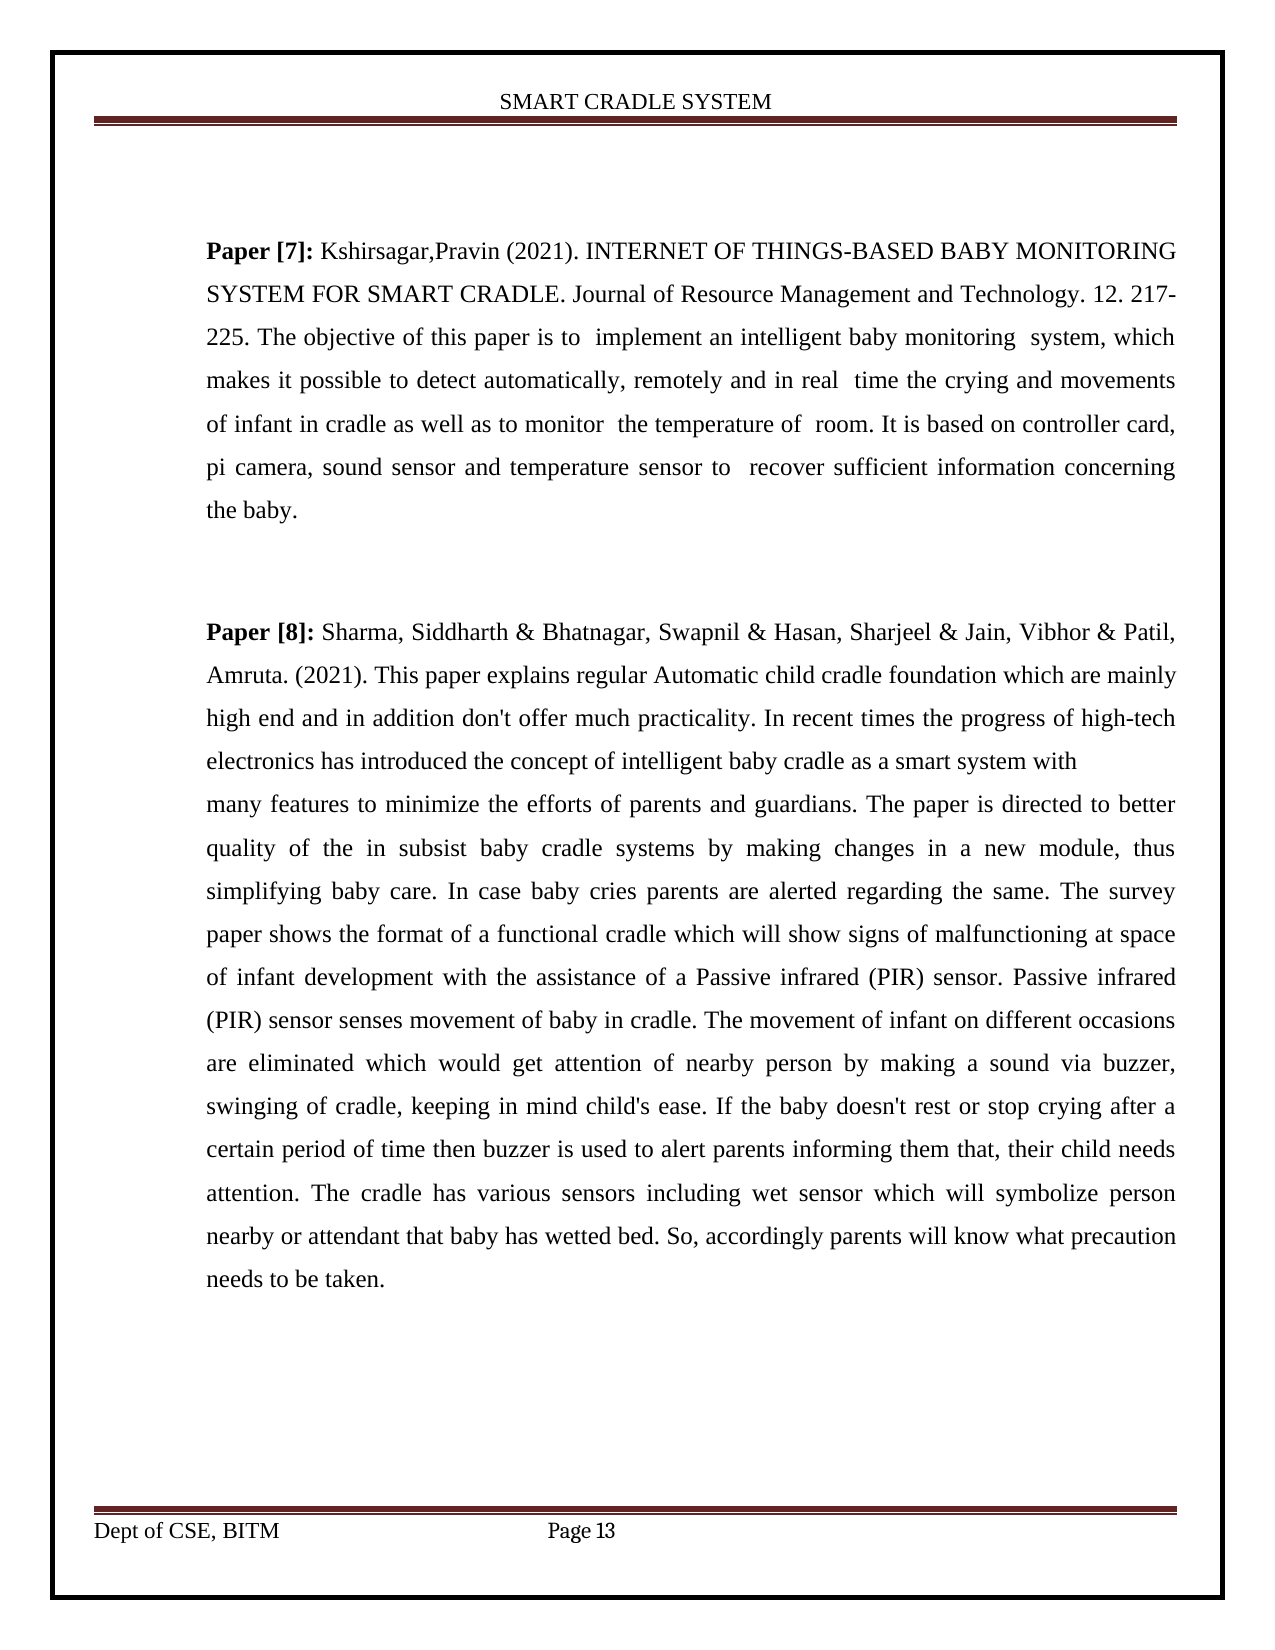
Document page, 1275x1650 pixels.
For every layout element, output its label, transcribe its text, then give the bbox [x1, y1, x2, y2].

list Paper [7]: Kshirsagar,Pravin (2021). INTERNET OF THINGS-BASED BABY MONITORING SYSTEM FOR SMART CRADLE. Journal of Resource Management and Technology. 12. 217-225. The objective of this paper is to implement an intelligent baby monitoring system, which makes it possible to detect automatically, remotely and in real time the crying and movements of infant in cradle as well as to monitor the temperature of room. It is based on controller card, pi camera, sound sensor and temperature sensor to recover sufficient information concerning the baby. [206, 236, 1177, 524]
list Paper [8]: Sharma, Siddharth & Bhatnagar, Swapnil & Hasan, Sharjeel & Jain, Vibhor & Patil, Amruta. (2021). This paper explains regular Automatic child cradle foundation which are mainly high end and in addition don't offer much practicality. In recent times the progress of high-tech electronics has introduced the concept of intelligent baby cradle as a smart system with [206, 617, 1177, 775]
list many features to minimize the efforts of parents and guardians. The paper is directed to better quality of the in subsist baby cradle systems by making changes in a new module, thus simplifying baby care. In case baby cries parents are alerted regarding the same. The survey paper shows the format of a functional cradle which will show signs of malfunctioning at space of infant development with the assistance of a Passive infrared (PIR) sensor. Passive infrared (PIR) sensor senses movement of baby in cradle. The movement of infant on different occasions are eliminated which would get attention of nearby person by making a sound via buzzer, swinging of cradle, keeping in mind child's ease. If the baby doesn't rest or stop crying after a certain period of time then buzzer is used to alert parents informing them that, their child needs attention. The cradle has various sensors including wet sensor which will symbolize person nearby or attendant that baby has wetted bed. So, accordingly parents will know what precaution needs to be taken. [206, 789, 1177, 1293]
